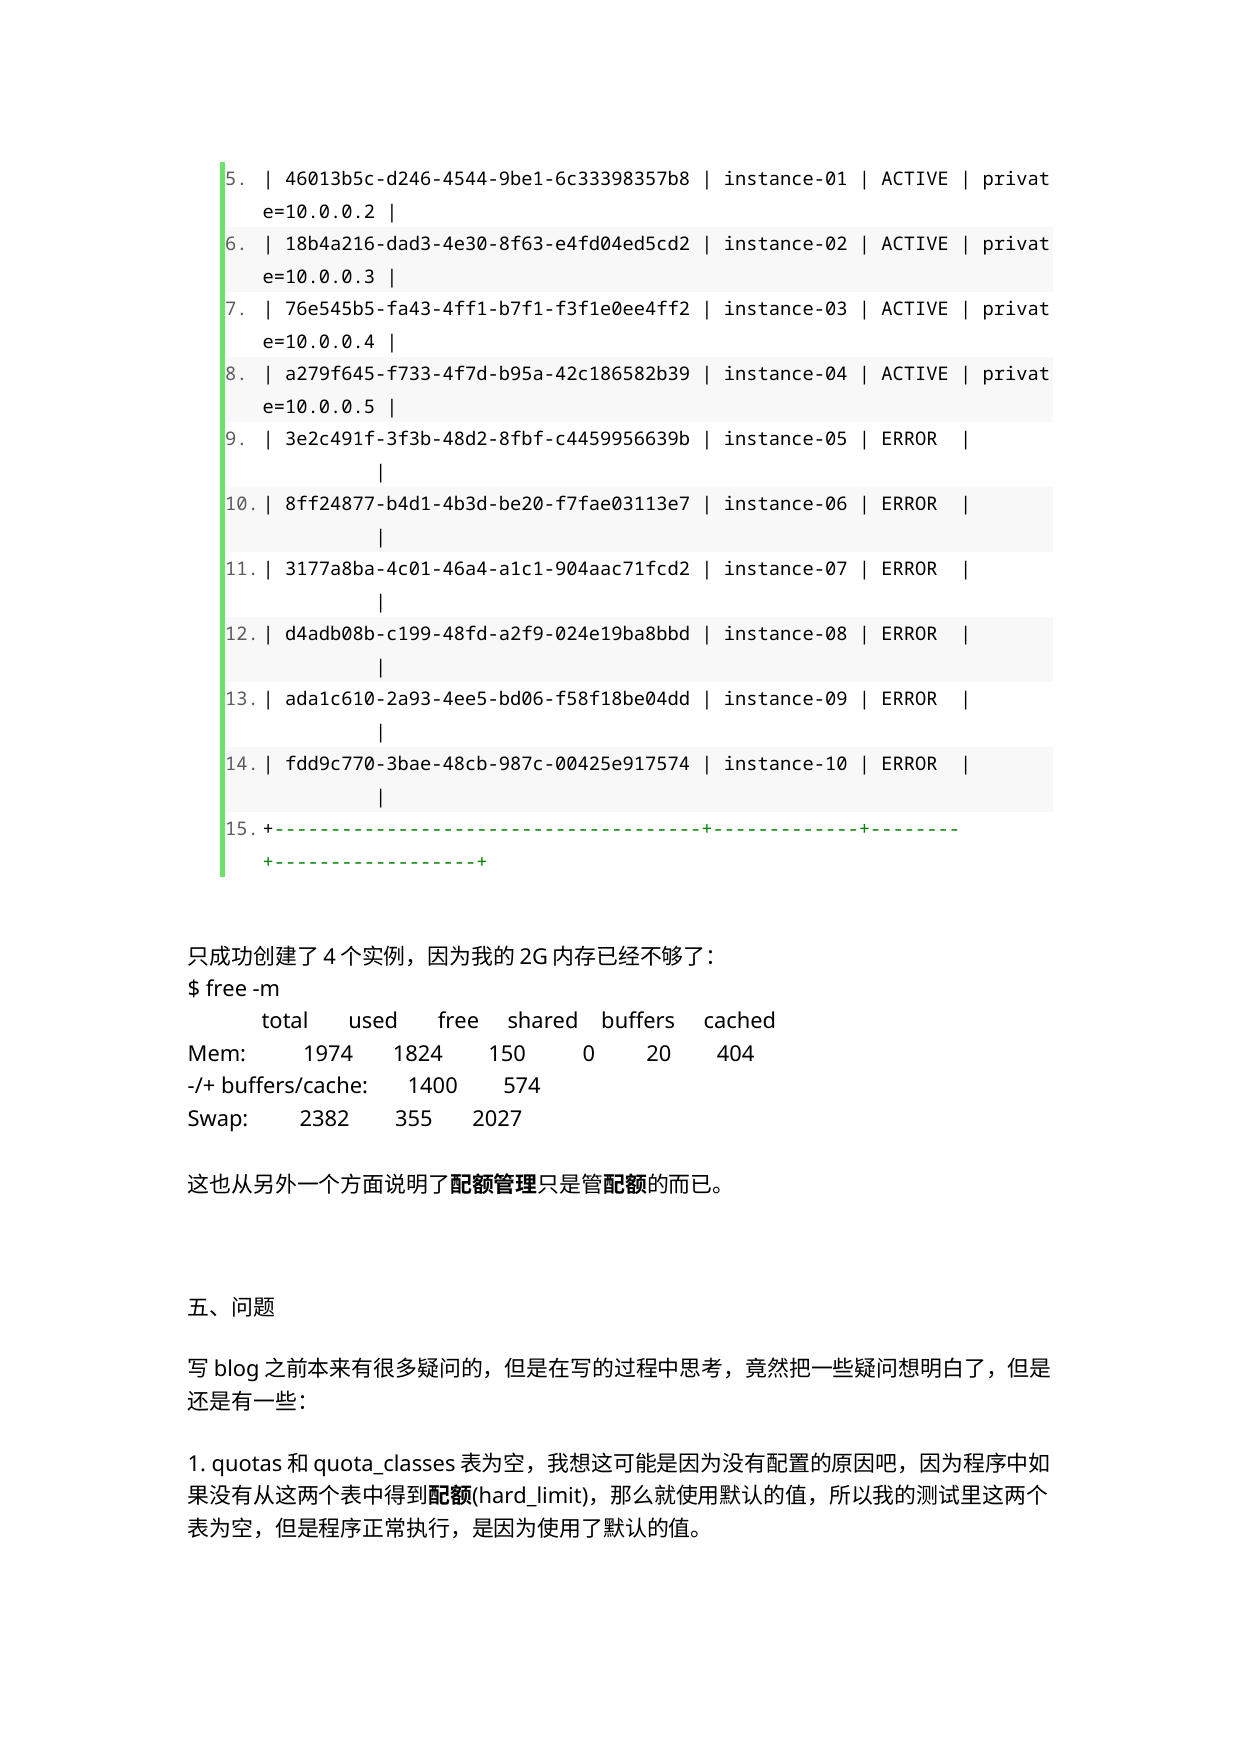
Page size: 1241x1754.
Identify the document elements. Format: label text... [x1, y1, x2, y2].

list | ada1c610-2a93-4ee5-bd06-f58f18be04dd | instance-09 | ERROR | | [225, 682, 1053, 747]
text Swap: 2382 355 2027 [187, 1101, 1053, 1134]
list | 3177a8ba-4c01-46a4-a1c1-904aac71fcd2 | instance-07 | ERROR | | [225, 552, 1053, 617]
text total used free shared buffers cached [187, 1004, 1053, 1036]
list | fdd9c770-3bae-48cb-987c-00425e917574 | instance-10 | ERROR | | [225, 747, 1053, 812]
text 只成功创建了4个实例，因为我的2G内存已经不够了： [187, 906, 1053, 971]
list +--------------------------------------+-------------+--------+------------------+ [225, 812, 1053, 877]
list | 8ff24877-b4d1-4b3d-be20-f7fae03113e7 | instance-06 | ERROR | | [225, 487, 1053, 552]
list | 76e545b5-fa43-4ff1-b7f1-f3f1e0ee4ff2 | instance-03 | ACTIVE | private=10.0.0.4 | [225, 292, 1053, 357]
list | a279f645-f733-4f7d-b95a-42c186582b39 | instance-04 | ACTIVE | private=10.0.0.5 | [225, 357, 1053, 422]
text 1. quotas和quota_classes表为空，我想这可能是因为没有配置的原因吧，因为程序中如果没有从这两个表中得到配额(hard_limit)，那么就使用默认的值，所以我的测试里这两个表为空，但是程序正常执行，是因为使用了默认的值。 [187, 1445, 1053, 1543]
text -/+ buffers/cache: 1400 574 [187, 1069, 1053, 1101]
text 写blog之前本来有很多疑问的，但是在写的过程中思考，竟然把一些疑问想明白了，但是还是有一些： [187, 1351, 1053, 1416]
text Mem: 1974 1824 150 0 20 404 [187, 1036, 1053, 1069]
list | d4adb08b-c199-48fd-a2f9-024e19ba8bbd | instance-08 | ERROR | | [225, 617, 1053, 682]
text $ free -m [187, 971, 1053, 1004]
text 五、问题 [187, 1289, 1053, 1322]
list | 18b4a216-dad3-4e30-8f63-e4fd04ed5cd2 | instance-02 | ACTIVE | private=10.0.0.3 | [225, 227, 1053, 292]
list | 46013b5c-d246-4544-9be1-6c33398357b8 | instance-01 | ACTIVE | private=10.0.0.2 | [225, 162, 1053, 227]
list | 3e2c491f-3f3b-48d2-8fbf-c4459956639b | instance-05 | ERROR | | [225, 422, 1053, 487]
text 这也从另外一个方面说明了配额管理只是管配额的而已。 [187, 1134, 1053, 1199]
